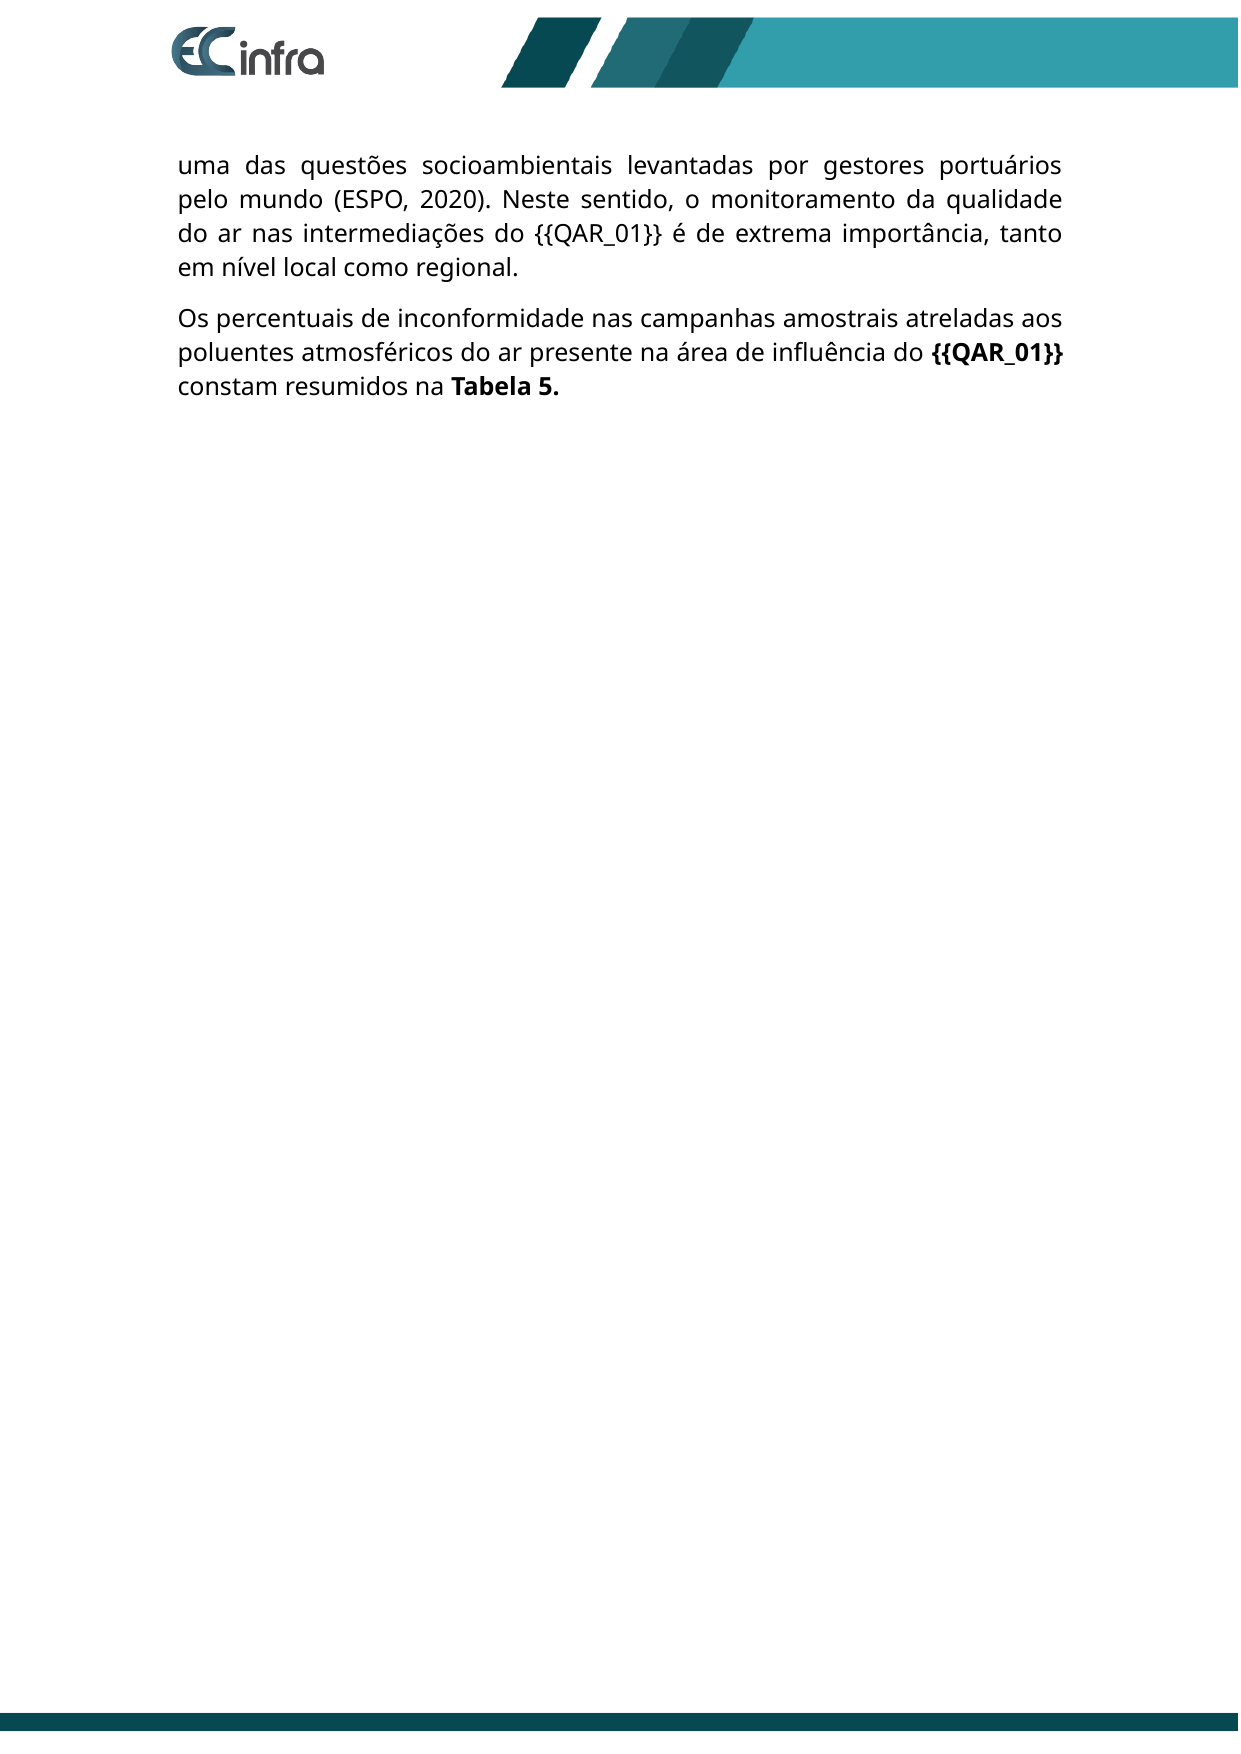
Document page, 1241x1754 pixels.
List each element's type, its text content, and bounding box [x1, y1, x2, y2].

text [177, 148, 1063, 284]
text Os percentuais de inconformidade nas campanhas amostrais atreladas aos poluentes atmosféricos do ar presente na área de influência do {{QAR_01}} constam resumidos na Tabela 5. [177, 301, 1063, 403]
picture [0, 0, 1238, 1747]
